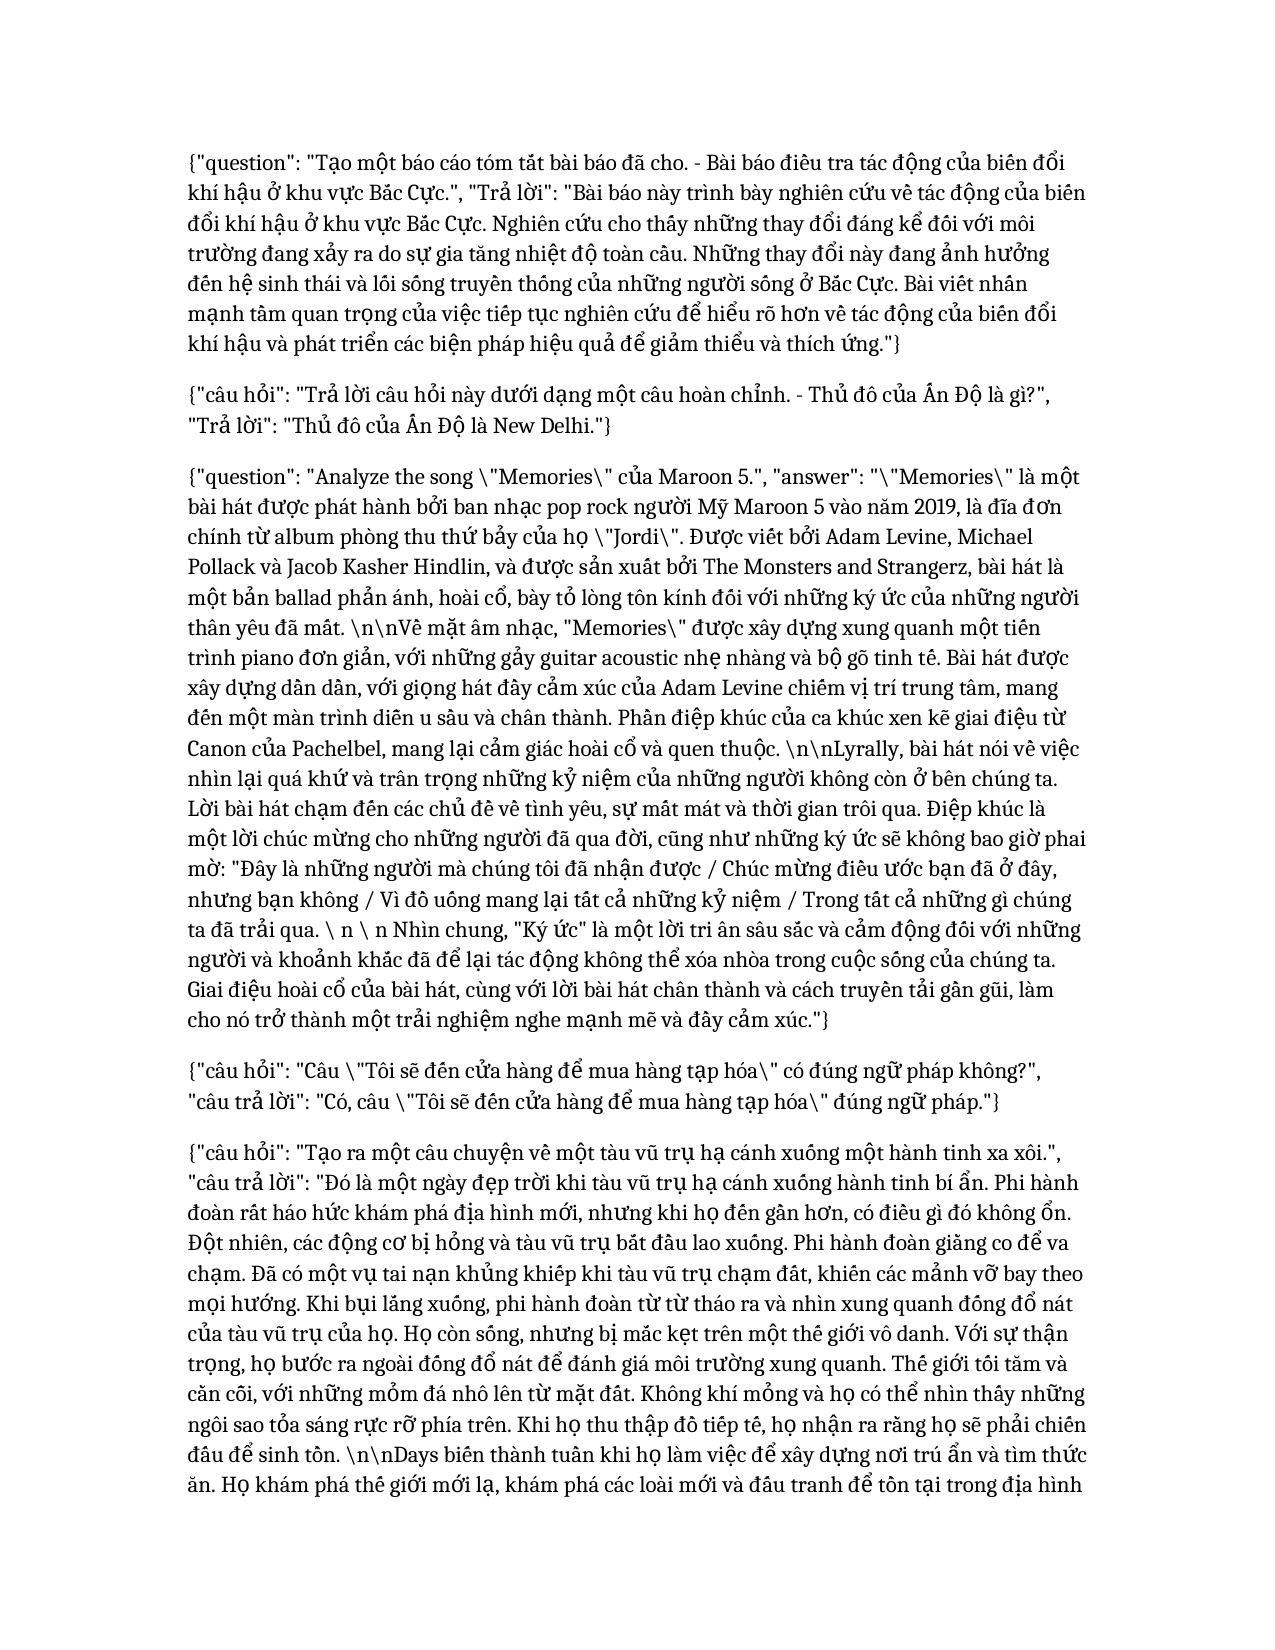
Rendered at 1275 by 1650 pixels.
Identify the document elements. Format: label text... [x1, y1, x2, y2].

text {"câu hỏi": "Trả lời câu hỏi này dưới dạng một câu hoàn chỉnh. - Thủ đô của Ấn Độ là gì?", "Trả lời": "Thủ đô của Ấn Độ là New Delhi."} [187, 382, 1087, 439]
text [187, 1139, 1087, 1498]
text {"question": "Tạo một báo cáo tóm tắt bài báo đã cho. - Bài báo điều tra tác động của biến đổi khí hậu ở khu vực Bắc Cực.", "Trả lời": "Bài báo này trình bày nghiên cứu về tác động của biến đổi khí hậu ở khu vực Bắc Cực. Nghiên cứu cho thấy những thay đổi đáng kể đối với môi trường đang xảy ra do sự gia tăng nhiệt độ toàn cầu. Những thay đổi này đang ảnh hưởng đến hệ sinh thái và lối sống truyền thống của những người sống ở Bắc Cực. Bài viết nhấn mạnh tầm quan trọng của việc tiếp tục nghiên cứu để hiểu rõ hơn về tác động của biến đổi khí hậu và phát triển các biện pháp hiệu quả để giảm thiểu và thích ứng."} [187, 150, 1087, 358]
text {"question": "Analyze the song \"Memories\" của Maroon 5.", "answer": "\"Memories\" là một bài hát được phát hành bởi ban nhạc pop rock người Mỹ Maroon 5 vào năm 2019, là đĩa đơn chính từ album phòng thu thứ bảy của họ \"Jordi\". Được viết bởi Adam Levine, Michael Pollack và Jacob Kasher Hindlin, và được sản xuất bởi The Monsters and Strangerz, bài hát là một bản ballad phản ánh, hoài cổ, bày tỏ lòng tôn kính đối với những ký ức của những người thân yêu đã mất. \n\nVề mặt âm nhạc, "Memories\" được xây dựng xung quanh một tiến trình piano đơn giản, với những gảy guitar acoustic nhẹ nhàng và bộ gõ tinh tế. Bài hát được xây dựng dần dần, với giọng hát đầy cảm xúc của Adam Levine chiếm vị trí trung tâm, mang đến một màn trình diễn u sầu và chân thành. Phần điệp khúc của ca khúc xen kẽ giai điệu từ Canon của Pachelbel, mang lại cảm giác hoài cổ và quen thuộc. \n\nLyrally, bài hát nói về việc nhìn lại quá khứ và trân trọng những kỷ niệm của những người không còn ở bên chúng ta. Lời bài hát chạm đến các chủ đề về tình yêu, sự mất mát và thời gian trôi qua. Điệp khúc là một lời chúc mừng cho những người đã qua đời, cũng như những ký ức sẽ không bao giờ phai mờ: "Đây là những người mà chúng tôi đã nhận được / Chúc mừng điều ước bạn đã ở đây, nhưng bạn không / Vì đồ uống mang lại tất cả những kỷ niệm / Trong tất cả những gì chúng ta đã trải qua. \ n \ n Nhìn chung, "Ký ức" là một lời tri ân sâu sắc và cảm động đối với những người và khoảnh khắc đã để lại tác động không thể xóa nhòa trong cuộc sống của chúng ta. Giai điệu hoài cổ của bài hát, cùng với lời bài hát chân thành và cách truyền tải gần gũi, làm cho nó trở thành một trải nghiệm nghe mạnh mẽ và đầy cảm xúc."} [187, 463, 1087, 1034]
text {"câu hỏi": "Câu \"Tôi sẽ đến cửa hàng để mua hàng tạp hóa\" có đúng ngữ pháp không?", "câu trả lời": "Có, câu \"Tôi sẽ đến cửa hàng để mua hàng tạp hóa\" đúng ngữ pháp."} [187, 1058, 1087, 1115]
